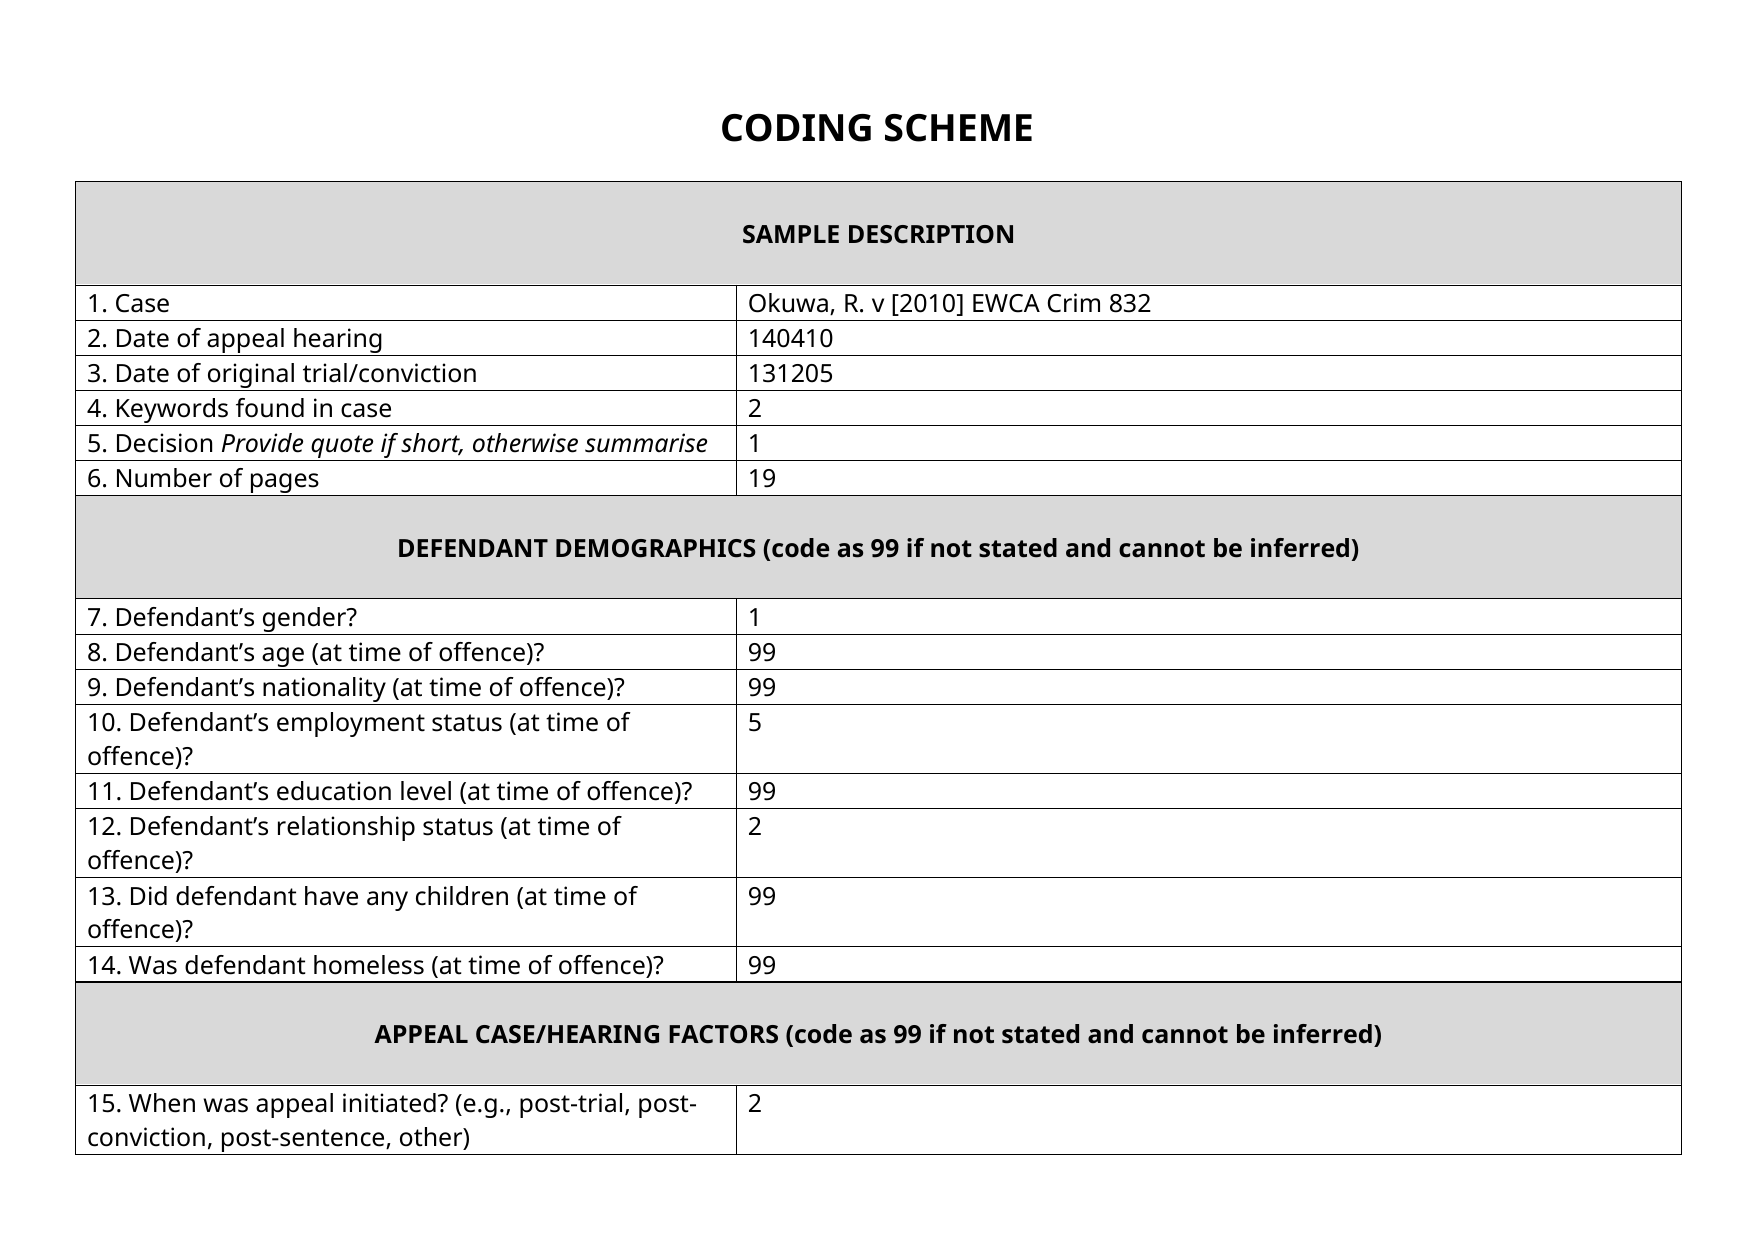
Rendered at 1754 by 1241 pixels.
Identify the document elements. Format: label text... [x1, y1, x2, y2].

table_cell 7. Defendant’s gender? [76, 599, 736, 633]
table_cell 1 [737, 599, 1681, 633]
table_cell 2 [737, 809, 1681, 877]
table_cell 99 [737, 635, 1681, 668]
table_cell 8. Defendant’s age (at time of offence)? [76, 635, 736, 668]
table_cell 131205 [737, 356, 1681, 390]
table_cell 99 [737, 670, 1681, 704]
table_cell 5. Decision Provide quote if short, otherwise summarise [76, 426, 736, 460]
table_cell 99 [737, 947, 1681, 981]
table_cell 14. Was defendant homeless (at time of offence)? [76, 947, 736, 981]
table_header SAMPLE DESCRIPTION [76, 182, 1681, 284]
table_cell 12. Defendant’s relationship status (at time of offence)? [76, 809, 736, 877]
table_cell 6. Number of pages [76, 461, 736, 495]
table_cell 11. Defendant’s education level (at time of offence)? [76, 774, 736, 808]
table_cell 99 [737, 878, 1681, 946]
table_cell Okuwa, R. v [2010] EWCA Crim 832 [737, 286, 1681, 319]
table_cell 140410 [737, 321, 1681, 355]
text CODING SCHEME [75, 102, 1679, 153]
table_cell 1 [737, 426, 1681, 460]
table_cell 5 [737, 705, 1681, 773]
table_cell 15. When was appeal initiated? (e.g., post-trial, post-conviction, post-sentence, other) [76, 1086, 736, 1154]
table_cell 13. Did defendant have any children (at time of offence)? [76, 878, 736, 946]
table_cell 19 [737, 461, 1681, 495]
table_cell 1. Case [76, 286, 736, 319]
table_cell 2 [737, 391, 1681, 425]
table_cell 10. Defendant’s employment status (at time of offence)? [76, 705, 736, 773]
table_cell APPEAL CASE/HEARING FACTORS (code as 99 if not stated and cannot be inferred) [76, 983, 1681, 1084]
table_cell 9. Defendant’s nationality (at time of offence)? [76, 670, 736, 704]
table_cell 4. Keywords found in case [76, 391, 736, 425]
table_cell 3. Date of original trial/conviction [76, 356, 736, 390]
table_cell DEFENDANT DEMOGRAPHICS (code as 99 if not stated and cannot be inferred) [76, 496, 1681, 598]
table_cell 2. Date of appeal hearing [76, 321, 736, 355]
table_cell 99 [737, 774, 1681, 808]
table_cell 2 [737, 1086, 1681, 1154]
